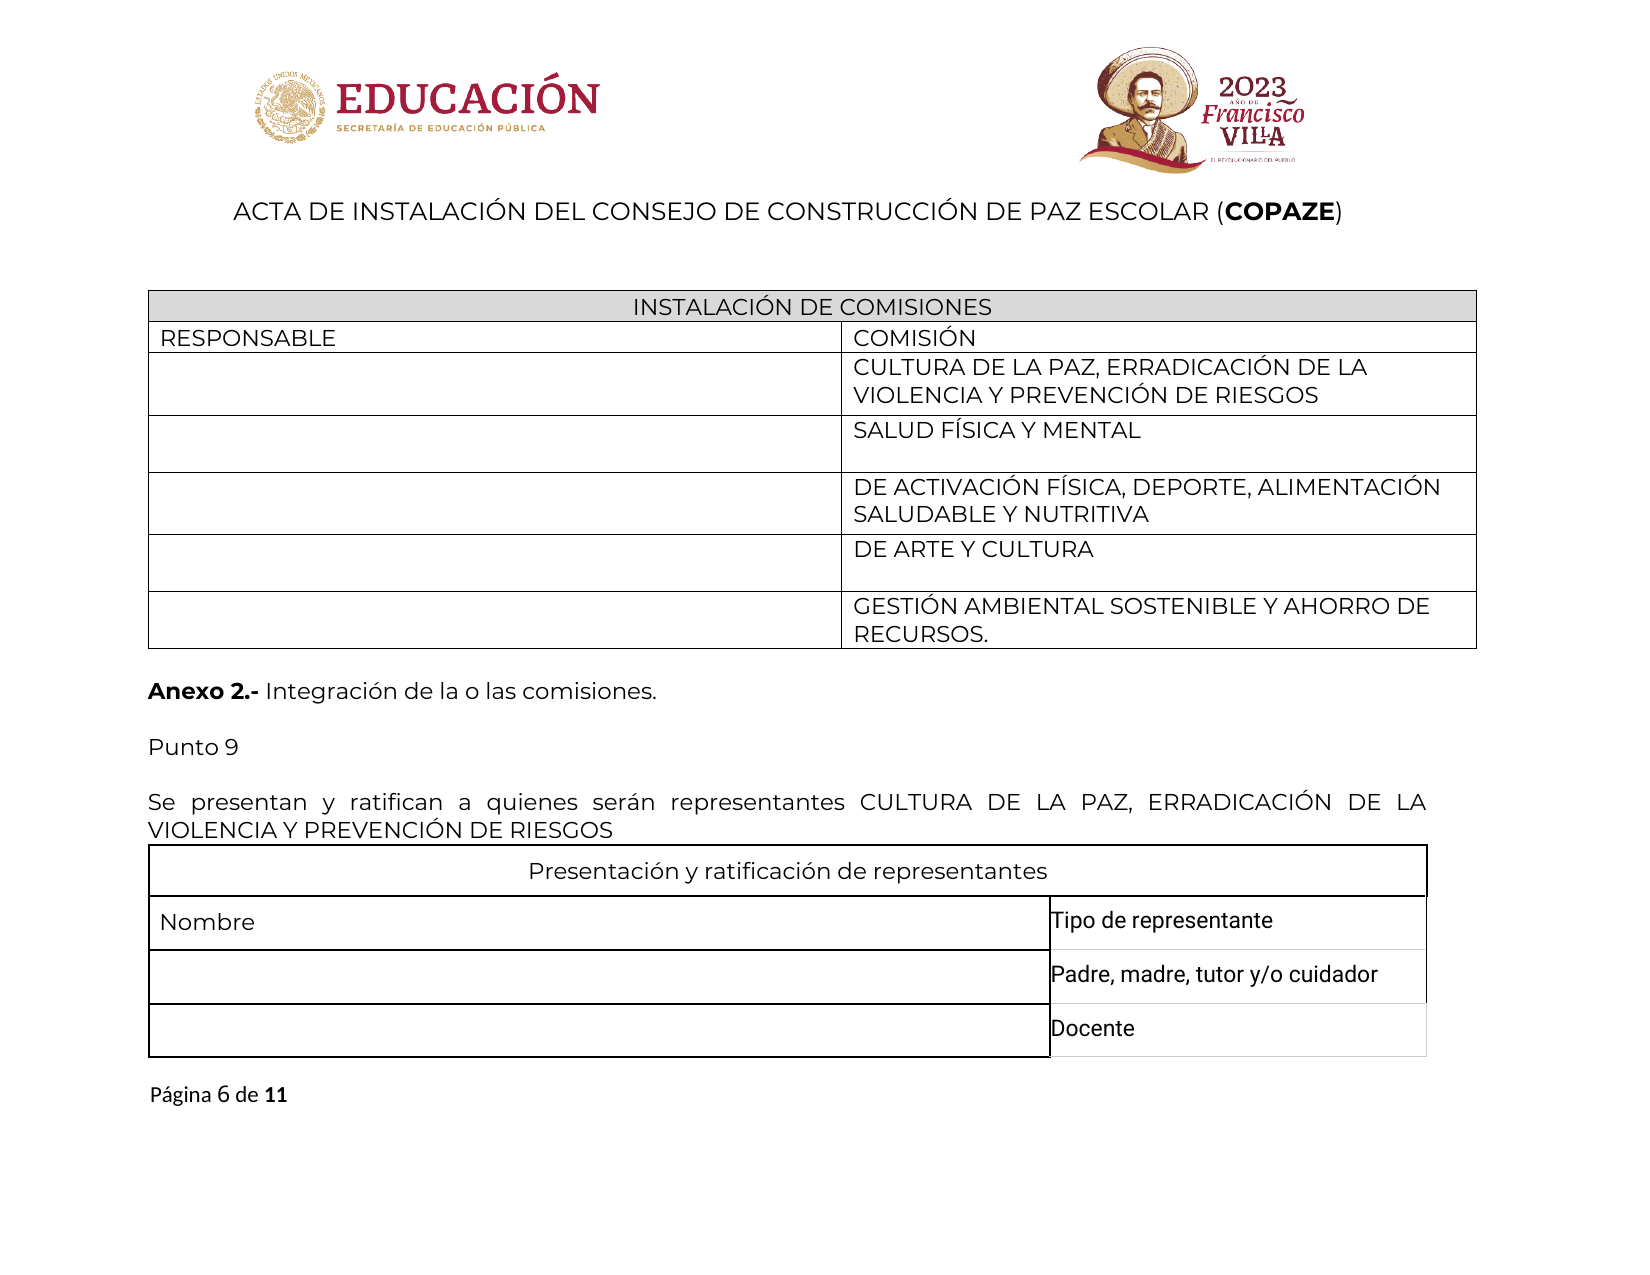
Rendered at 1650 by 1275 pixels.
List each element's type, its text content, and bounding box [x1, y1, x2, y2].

table_cell [149, 353, 841, 415]
table_cell Nombre [150, 897, 1049, 949]
table_cell CULTURA DE LA PAZ, ERRADICACIÓN DE LA VIOLENCIA Y PREVENCIÓN DE RIESGOS [842, 353, 1476, 415]
picture [254, 47, 1304, 174]
table_cell [149, 416, 841, 472]
table_cell COMISIÓN [842, 322, 1476, 352]
text Punto 9 [148, 733, 1428, 761]
table_cell [150, 951, 1049, 1002]
table_cell Padre, madre, tutor y/o cuidador [1051, 949, 1426, 1002]
table_cell [149, 535, 841, 591]
table_header Presentación y ratificación de representantes [150, 846, 1426, 895]
table_cell GESTIÓN AMBIENTAL SOSTENIBLE Y AHORRO DE RECURSOS. [842, 592, 1476, 648]
text Se presentan y ratifican a quienes serán representantes CULTURA DE LA PAZ, ERRADICACIÓN DE LA VIOLENCIA Y PREVENCIÓN DE RIESGOS [148, 788, 1428, 844]
table_cell [149, 473, 841, 534]
table_cell DE ARTE Y CULTURA [842, 535, 1476, 591]
table_cell Docente [1051, 1003, 1426, 1056]
table_cell RESPONSABLE [149, 322, 841, 352]
text Anexo 2.- Integración de la o las comisiones. [148, 677, 1428, 705]
table_cell Tipo de representante [1051, 895, 1426, 949]
table_cell DE ACTIVACIÓN FÍSICA, DEPORTE, ALIMENTACIÓN SALUDABLE Y NUTRITIVA [842, 473, 1476, 534]
table_cell [149, 592, 841, 648]
table_cell SALUD FÍSICA Y MENTAL [842, 416, 1476, 472]
table_cell [150, 1005, 1049, 1056]
table_header INSTALACIÓN DE COMISIONES [149, 291, 1476, 321]
